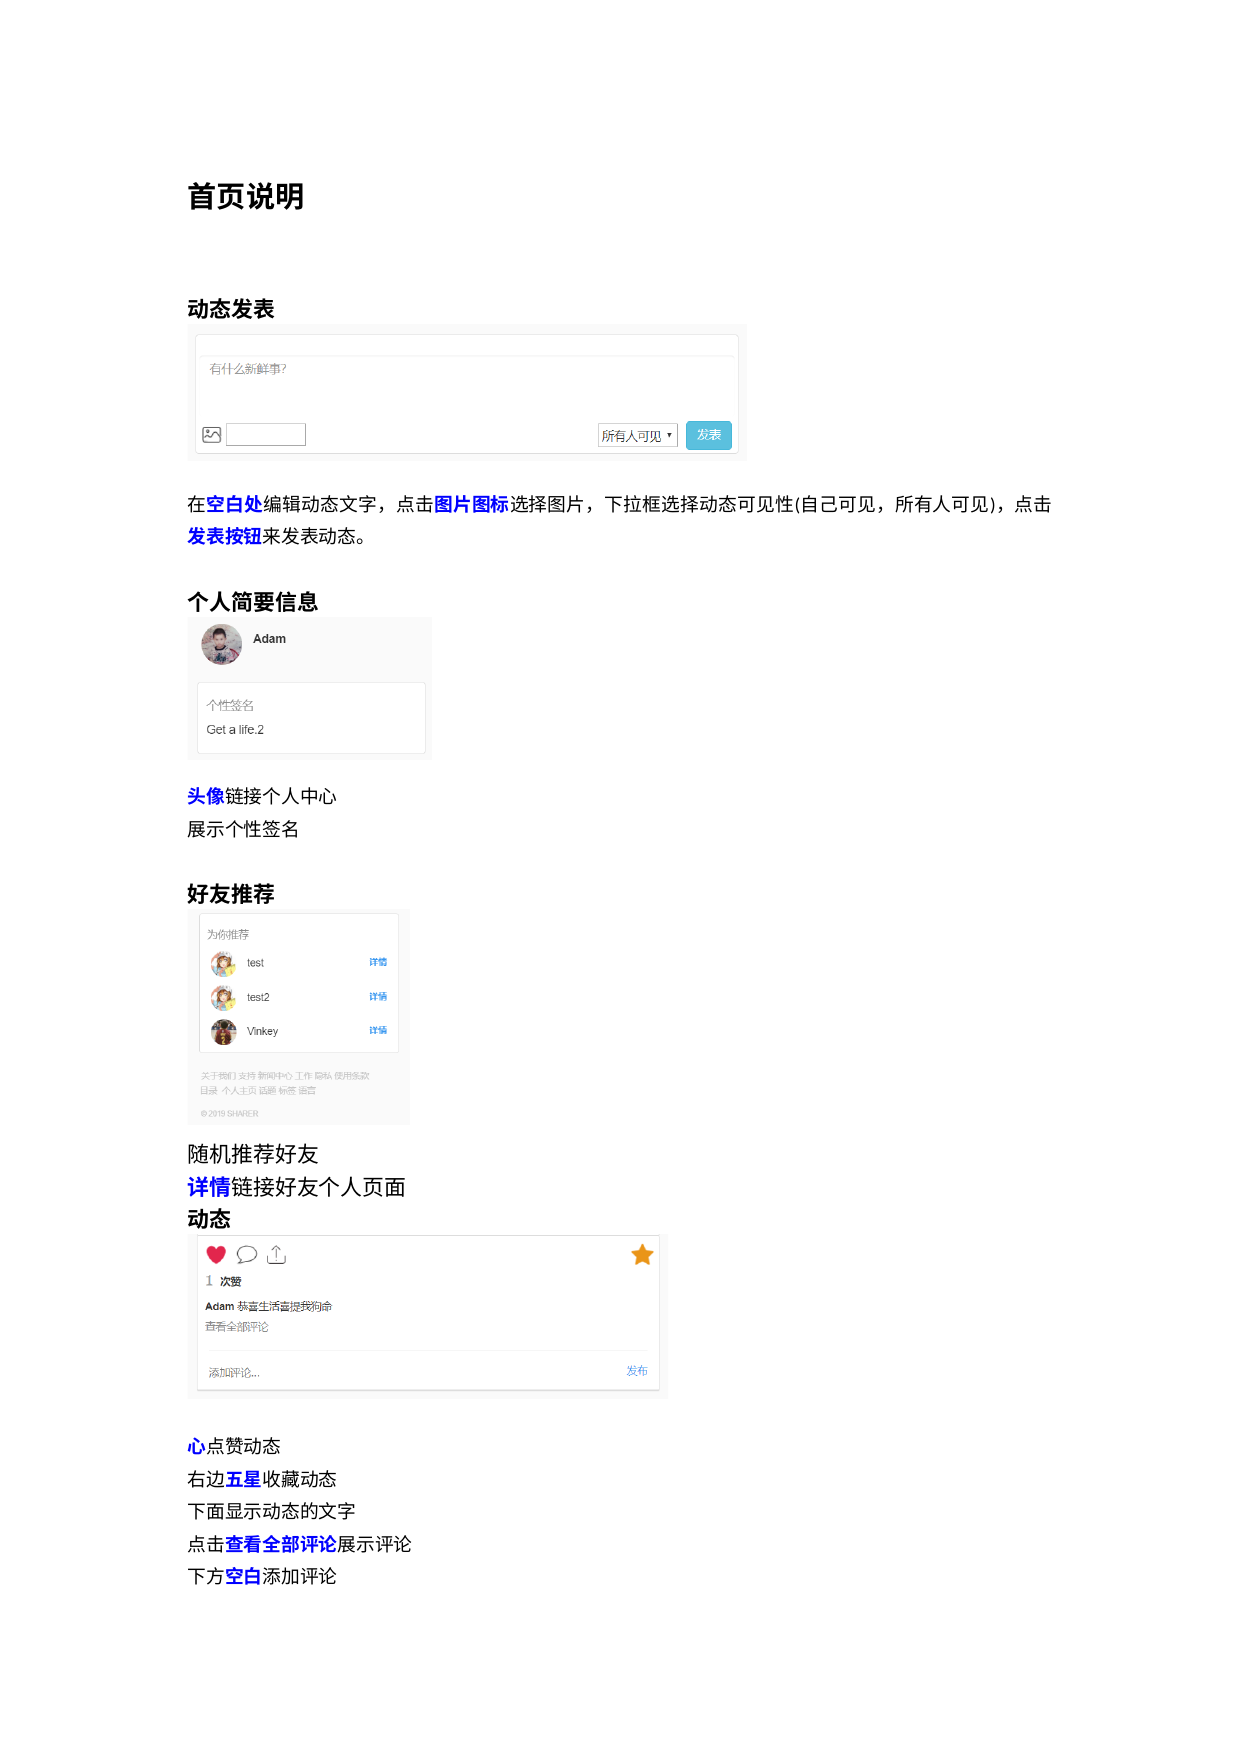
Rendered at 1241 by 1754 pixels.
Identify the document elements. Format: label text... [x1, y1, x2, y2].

text 右边五星收藏动态 [187, 1462, 1053, 1494]
text 头像链接个人中心 [187, 779, 1053, 812]
text 下面显示动态的文字 [187, 1494, 1053, 1527]
picture [187, 324, 747, 461]
text 好友推荐 [187, 877, 1053, 909]
text 展示个性签名 [187, 812, 1053, 844]
picture [187, 1234, 669, 1399]
text 首页说明 [187, 162, 1053, 227]
picture [187, 909, 410, 1125]
text 心点赞动态 [187, 1429, 1053, 1462]
text 随机推荐好友 [187, 1137, 1053, 1169]
text 动态 [187, 1202, 1053, 1234]
picture [187, 617, 432, 760]
text 在空白处编辑动态文字，点击图片图标选择图片，下拉框选择动态可见性(自己可见，所有人可见)，点击发表按钮来发表动态。 [187, 487, 1053, 552]
text 个人简要信息 [187, 584, 1053, 617]
text 详情链接好友个人页面 [187, 1169, 1053, 1202]
text 下方空白添加评论 [187, 1559, 1053, 1592]
text 点击查看全部评论展示评论 [187, 1527, 1053, 1559]
text 动态发表 [187, 292, 1053, 324]
